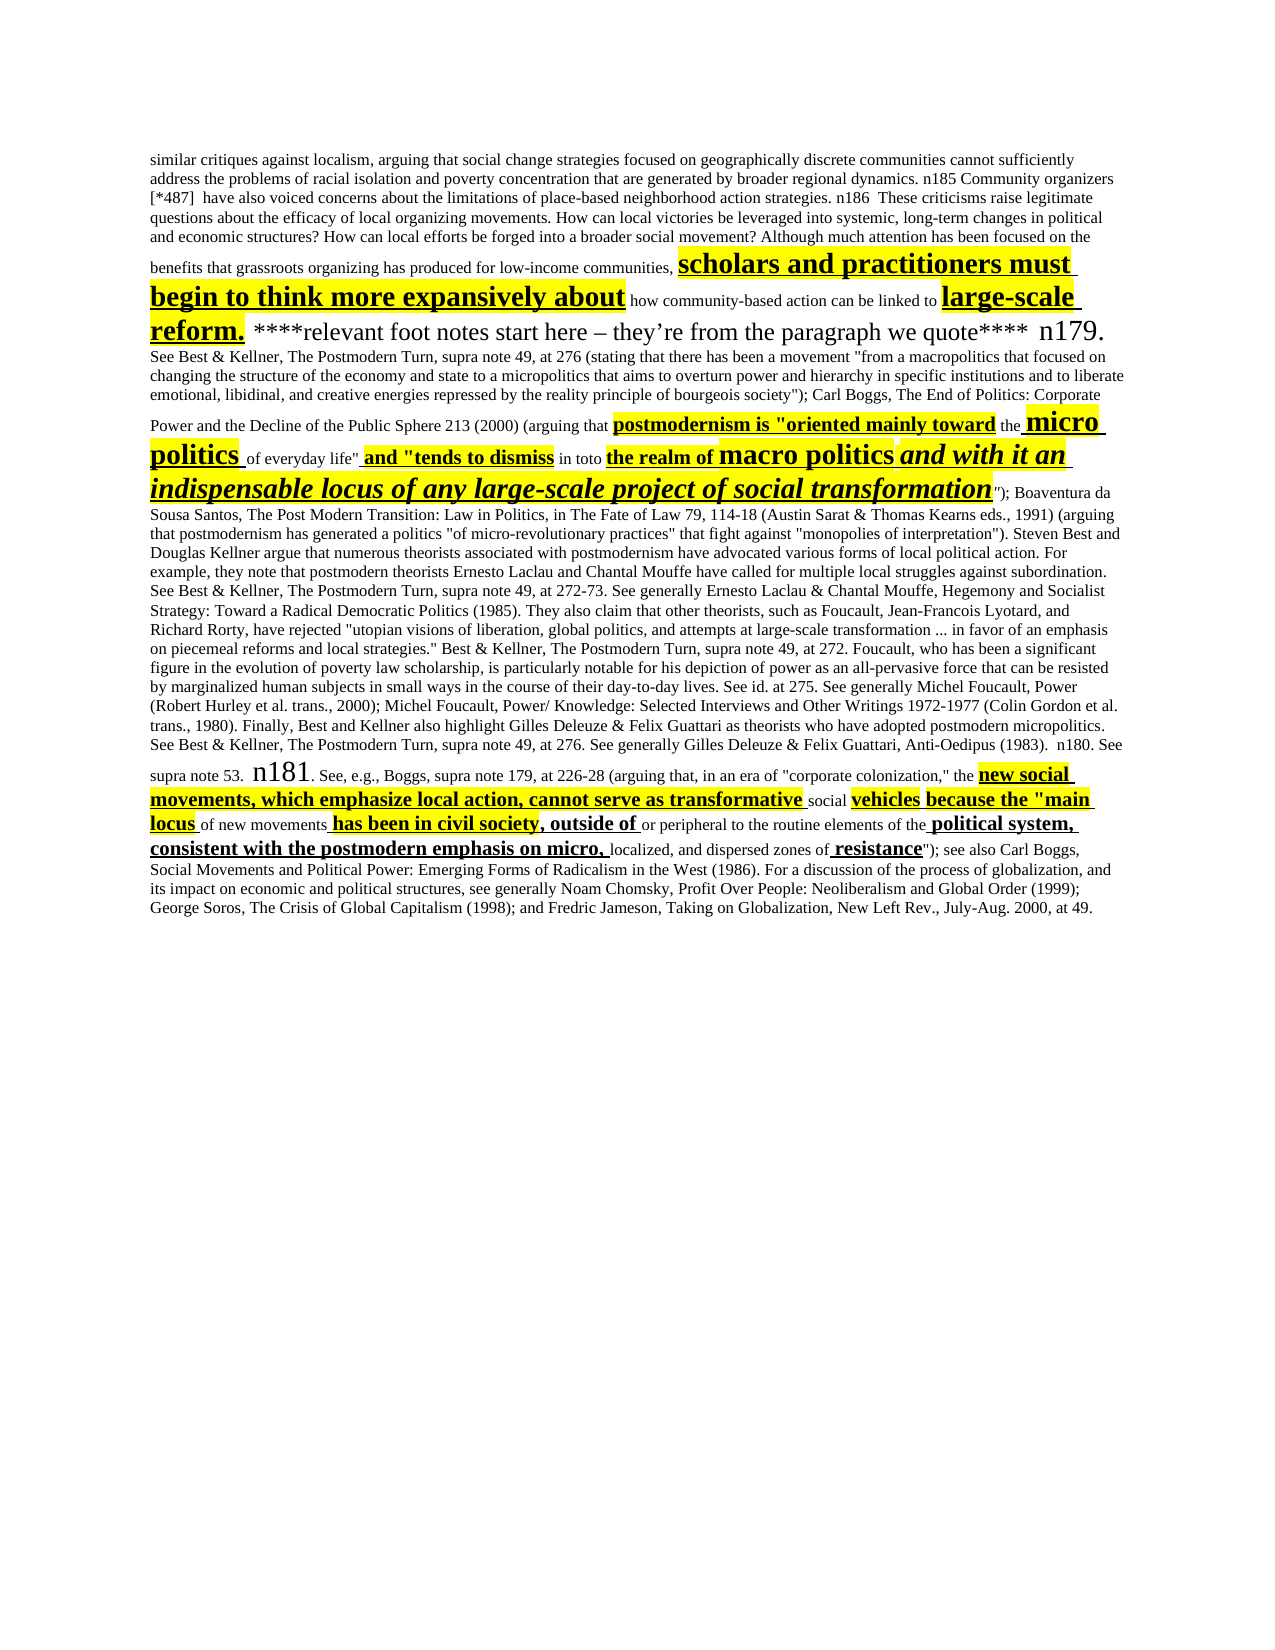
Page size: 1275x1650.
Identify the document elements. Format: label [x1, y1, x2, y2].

text [150, 150, 1125, 917]
